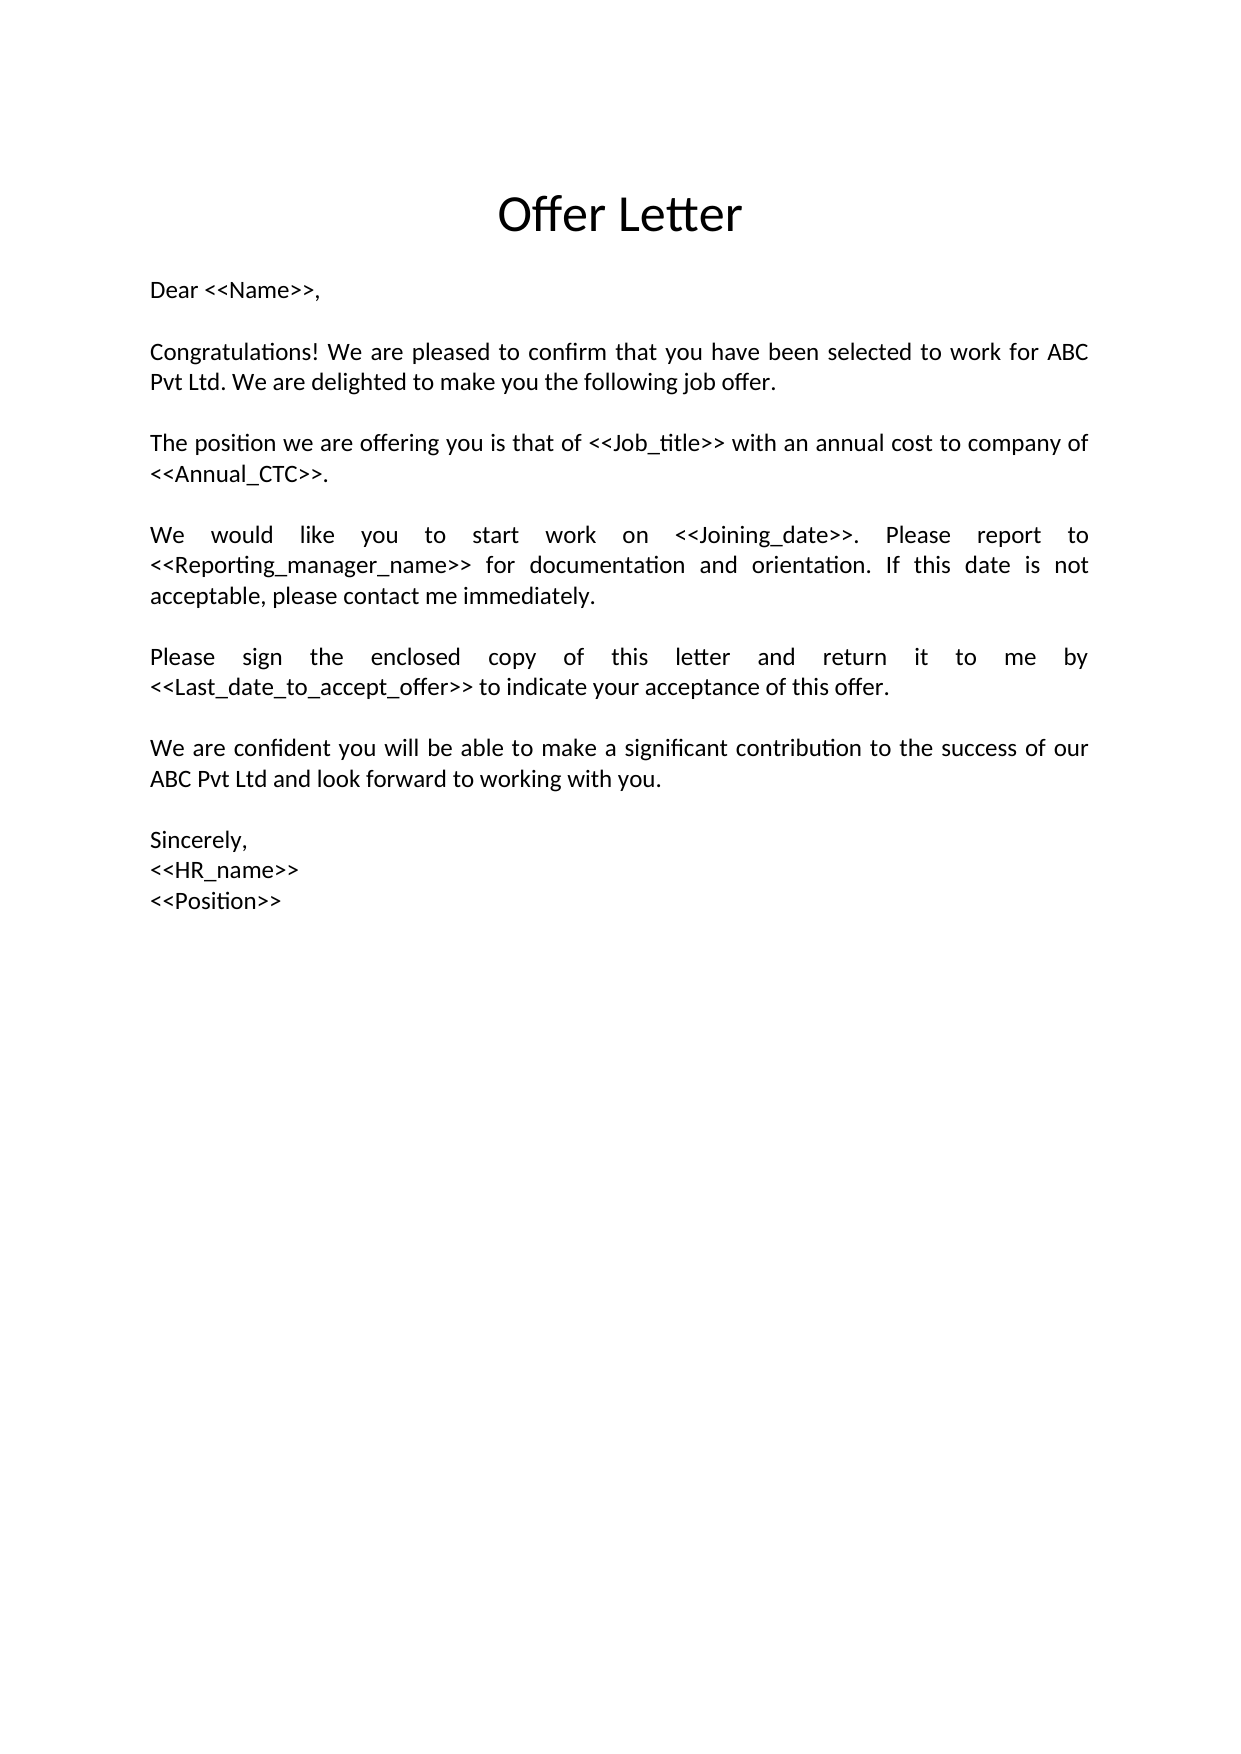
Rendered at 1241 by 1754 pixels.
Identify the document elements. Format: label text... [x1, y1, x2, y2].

text Dear <<Name>>, [150, 274, 1090, 305]
text We are confident you will be able to make a significant contribution to the success of our ABC Pvt Ltd and look forward to working with you. [150, 732, 1090, 793]
text We would like you to start work on <<Joining_date>>. Please report to <<Reporting_manager_name>> for documentation and orientation. If this date is not acceptable, please contact me immediately. [150, 519, 1090, 610]
text <<HR_name>> [150, 854, 1090, 885]
text Congratulations! We are pleased to confirm that you have been selected to work for ABC Pvt Ltd. We are delighted to make you the following job offer. [150, 336, 1090, 397]
text The position we are offering you is that of <<Job_title>> with an annual cost to company of <<Annual_CTC>>. [150, 427, 1090, 488]
text Offer Letter [150, 181, 1090, 244]
text Sincerely, [150, 824, 1090, 854]
text <<Position>> [150, 885, 1090, 916]
text Please sign the enclosed copy of this letter and return it to me by <<Last_date_to_accept_offer>> to indicate your acceptance of this offer. [150, 641, 1090, 702]
